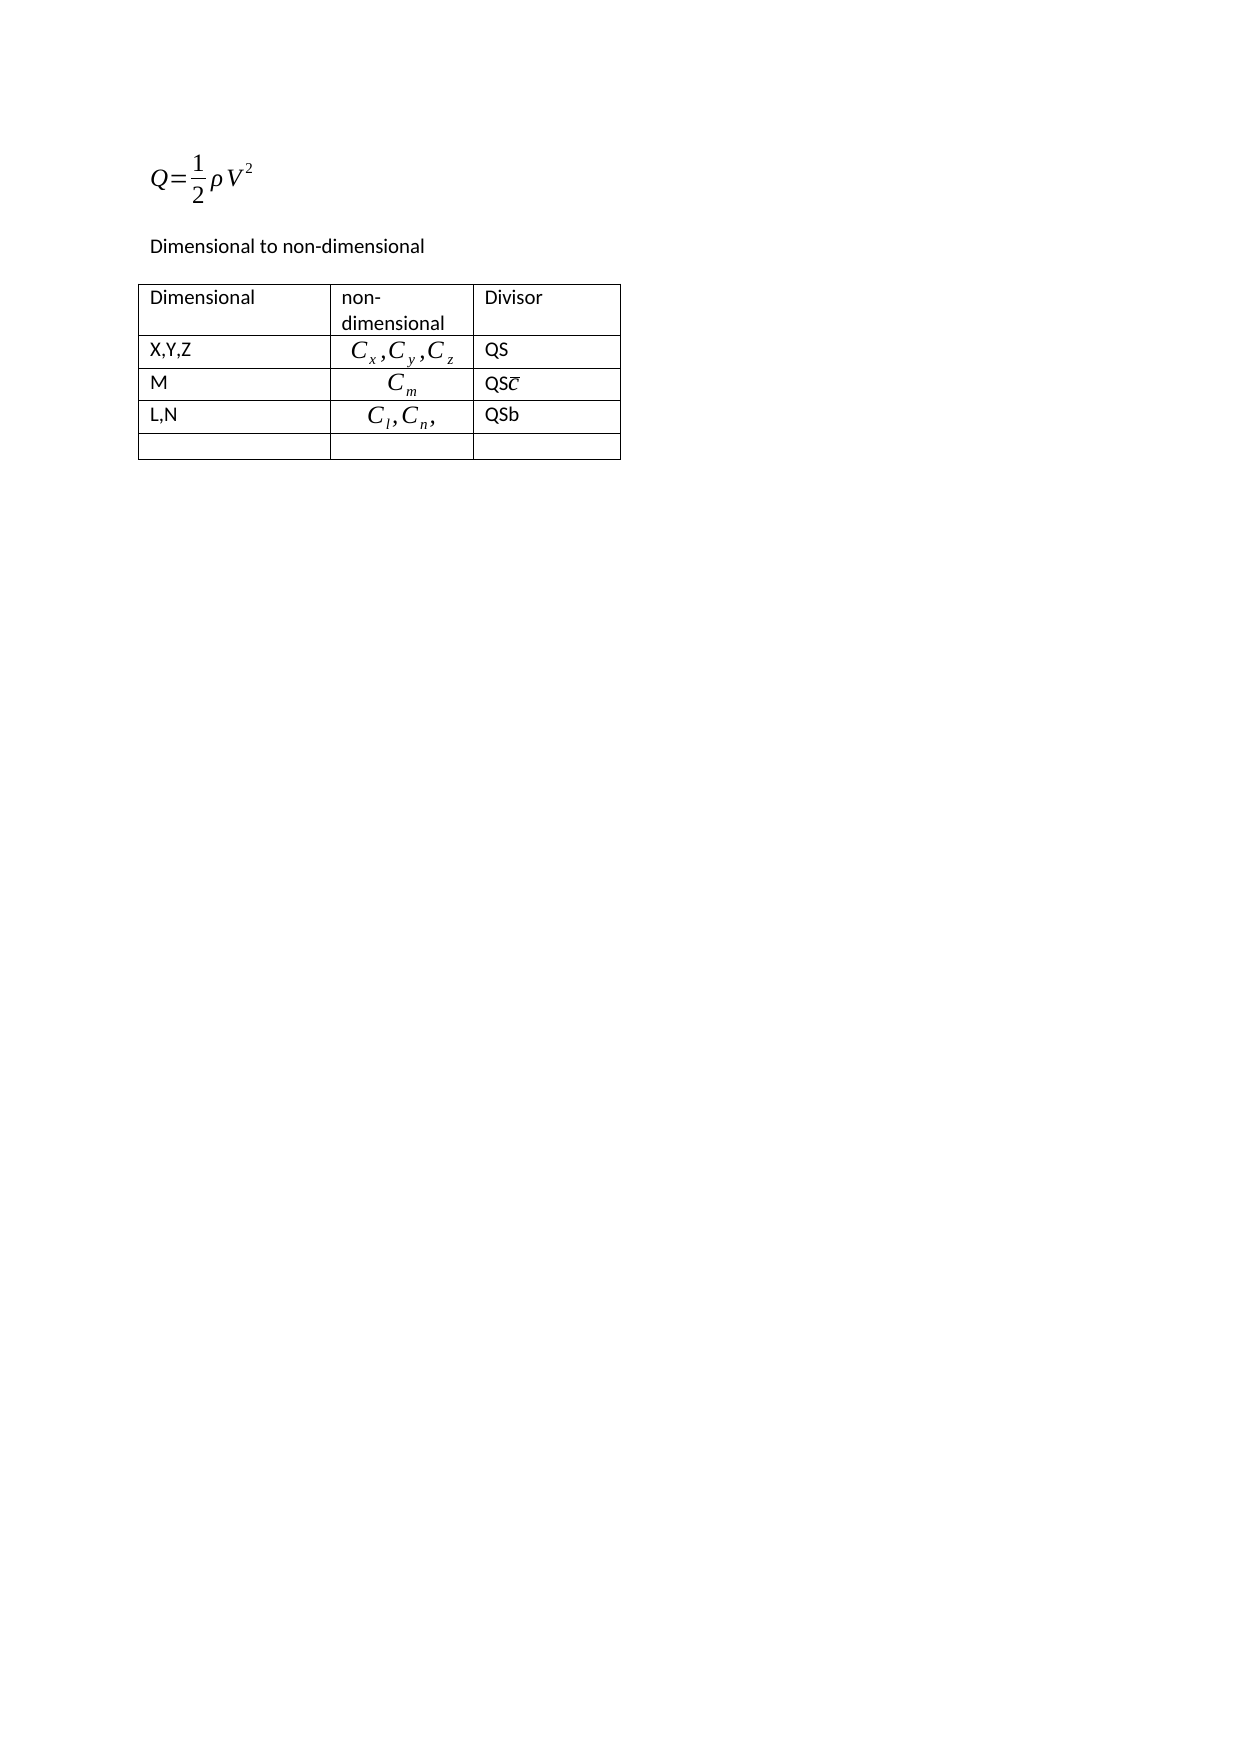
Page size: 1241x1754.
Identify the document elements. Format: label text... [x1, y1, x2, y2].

table_header Divisor [474, 285, 620, 335]
table_cell [139, 434, 330, 459]
table_cell X,Y,Z [139, 336, 330, 368]
table_cell QSb [474, 401, 620, 433]
table_cell QS [474, 336, 620, 368]
table_header Dimensional [139, 285, 330, 335]
table_cell [331, 336, 473, 368]
table_cell M [139, 369, 330, 400]
table_cell [474, 434, 620, 459]
table_cell [331, 401, 473, 433]
text Dimensional to non-dimensional [150, 233, 583, 259]
table_cell [331, 434, 473, 459]
table_cell QS [474, 369, 620, 400]
table_header non-dimensional [331, 285, 473, 335]
table_cell L,N [139, 401, 330, 433]
table_cell [331, 369, 473, 400]
